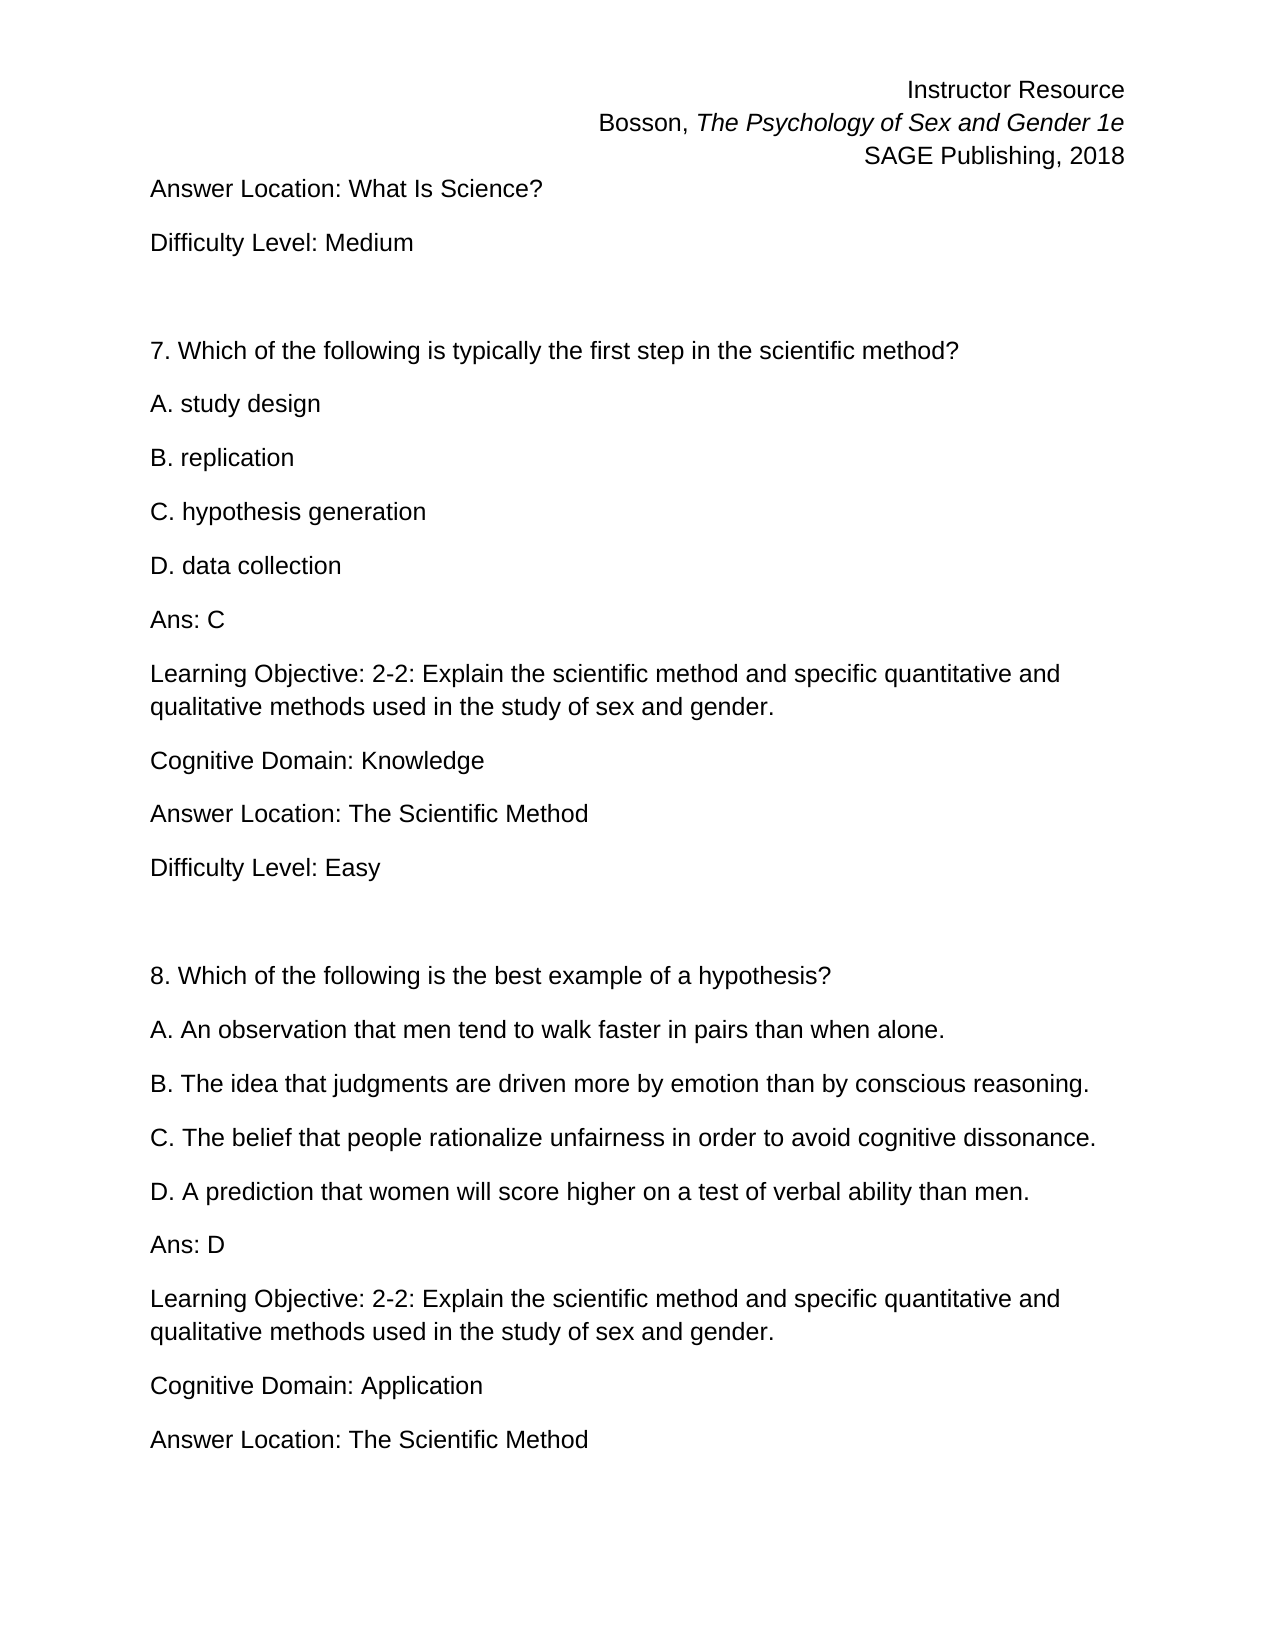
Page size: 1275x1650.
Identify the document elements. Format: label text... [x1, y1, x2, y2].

text A. study design [150, 389, 1125, 418]
text Ans: D [150, 1230, 1125, 1259]
text Learning Objective: 2-2: Explain the scientific method and specific quantitative and qualitative methods used in the study of sex and gender. [150, 659, 1125, 721]
text B. The idea that judgments are driven more by emotion than by conscious reasoning. [150, 1069, 1125, 1097]
text B. replication [150, 443, 1125, 472]
text Ans: C [150, 605, 1125, 634]
text D. data collection [150, 551, 1125, 580]
text Answer Location: The Scientific Method [150, 1425, 1125, 1454]
text Cognitive Domain: Knowledge [150, 746, 1125, 774]
text C. The belief that people rationalize unfairness in order to avoid cognitive dissonance. [150, 1123, 1125, 1151]
text 8. Which of the following is the best example of a hypothesis? [150, 961, 1125, 990]
text 7. Which of the following is typically the first step in the scientific method? [150, 336, 1125, 364]
text Difficulty Level: Easy [150, 853, 1125, 882]
text D. A prediction that women will score higher on a test of verbal ability than men. [150, 1176, 1125, 1205]
text Answer Location: What Is Science? [150, 174, 1125, 203]
text Difficulty Level: Medium [150, 228, 1125, 257]
text Learning Objective: 2-2: Explain the scientific method and specific quantitative and qualitative methods used in the study of sex and gender. [150, 1284, 1125, 1346]
text A. An observation that men tend to walk faster in pairs than when alone. [150, 1015, 1125, 1044]
text Cognitive Domain: Application [150, 1371, 1125, 1400]
text Answer Location: The Scientific Method [150, 799, 1125, 828]
text C. hypothesis generation [150, 497, 1125, 526]
